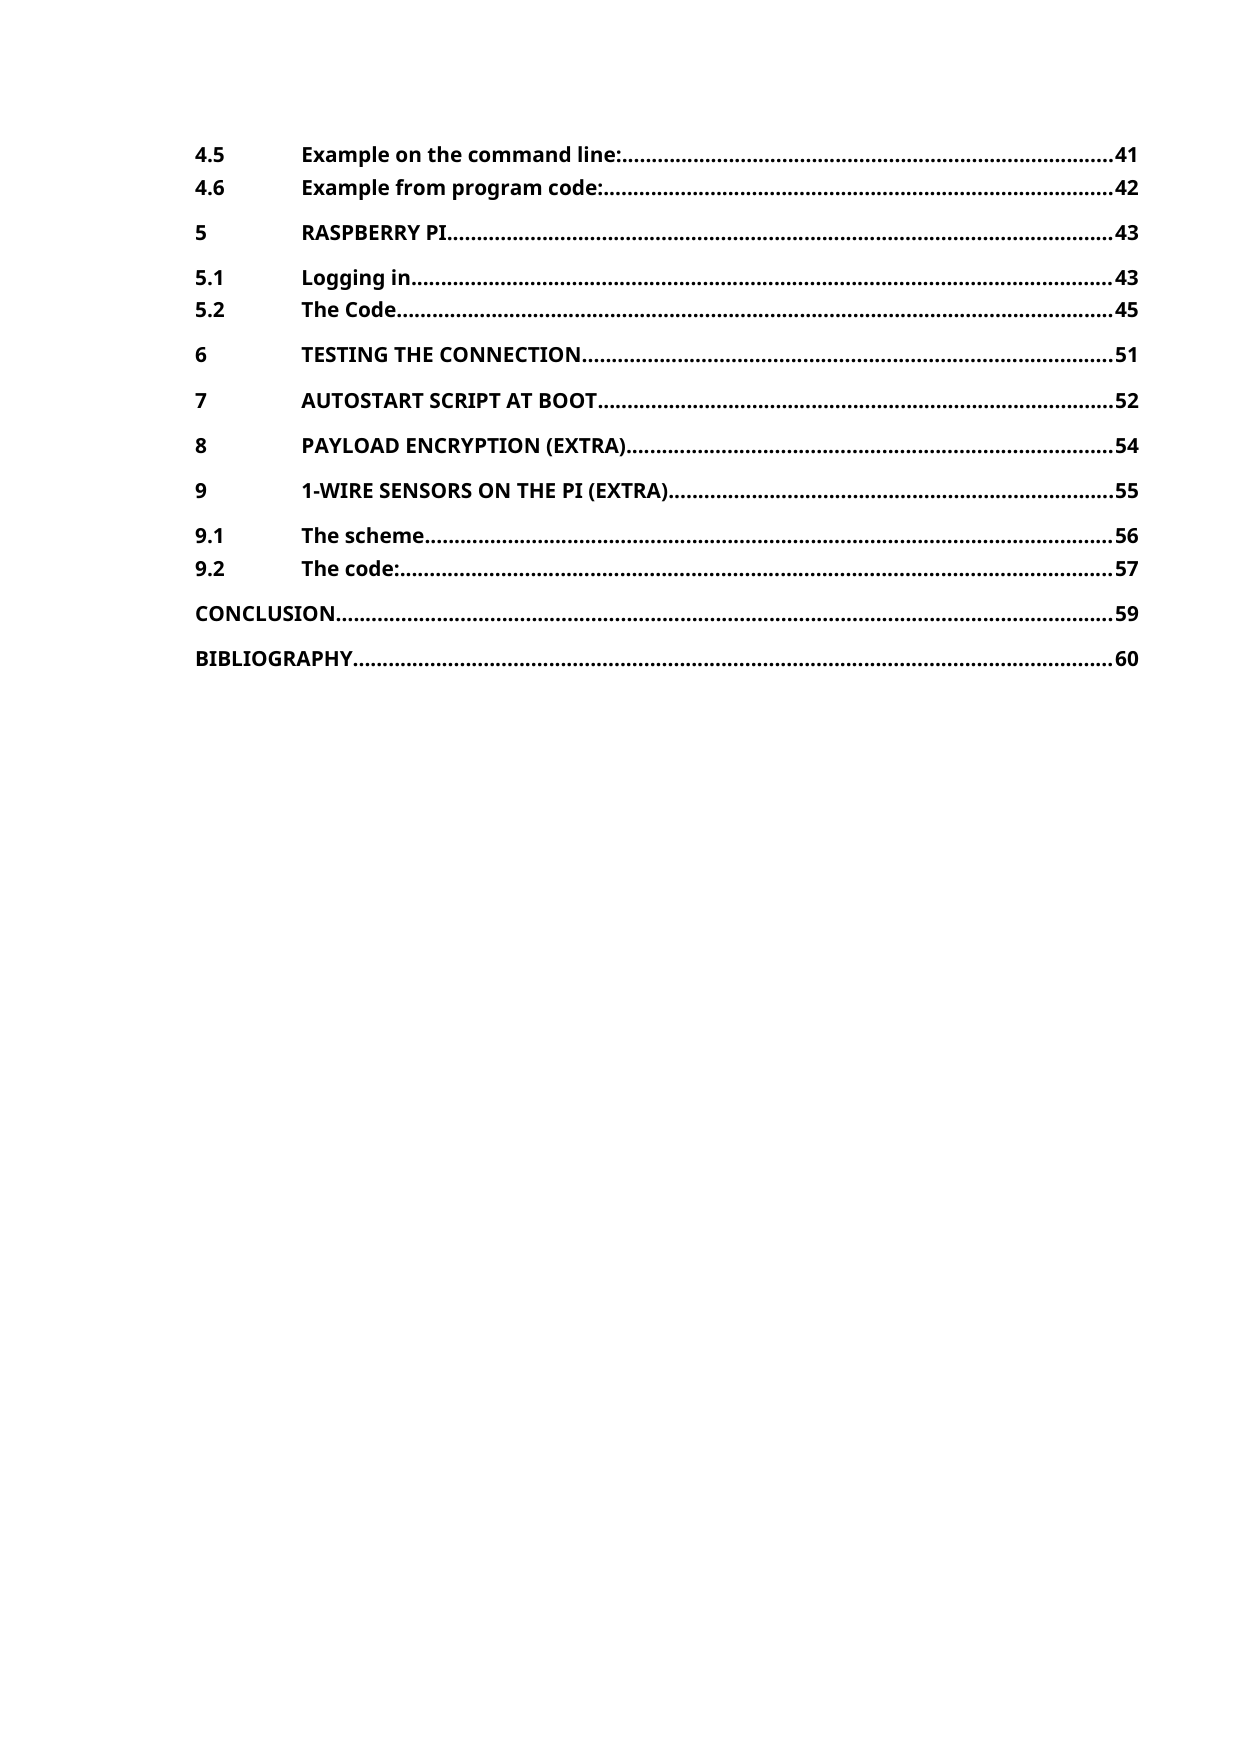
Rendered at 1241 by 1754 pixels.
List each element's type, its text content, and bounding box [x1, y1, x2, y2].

text 4.6 Example from program code: 42 [195, 173, 1122, 201]
text 5.2 The Code 45 [195, 296, 1122, 324]
text 4.5 Example on the command line: 41 [195, 140, 1122, 168]
text 5 RASPBERRY PI 43 [195, 218, 1122, 246]
text 5.1 Logging in 43 [195, 263, 1122, 291]
text 7 AUTOSTART SCRIPT AT BOOT 52 [195, 386, 1122, 414]
text 9.2 The code: 57 [195, 554, 1122, 582]
text 9 1-wire sensors on the Pi (extra) 55 [195, 476, 1122, 504]
text Bibliography 60 [195, 644, 1122, 672]
text 6 testing the connection 51 [195, 341, 1122, 369]
text 9.1 The scheme 56 [195, 521, 1122, 549]
text 8 payload encryption (extra) 54 [195, 431, 1122, 459]
text Conclusion…. 59 [195, 599, 1122, 627]
